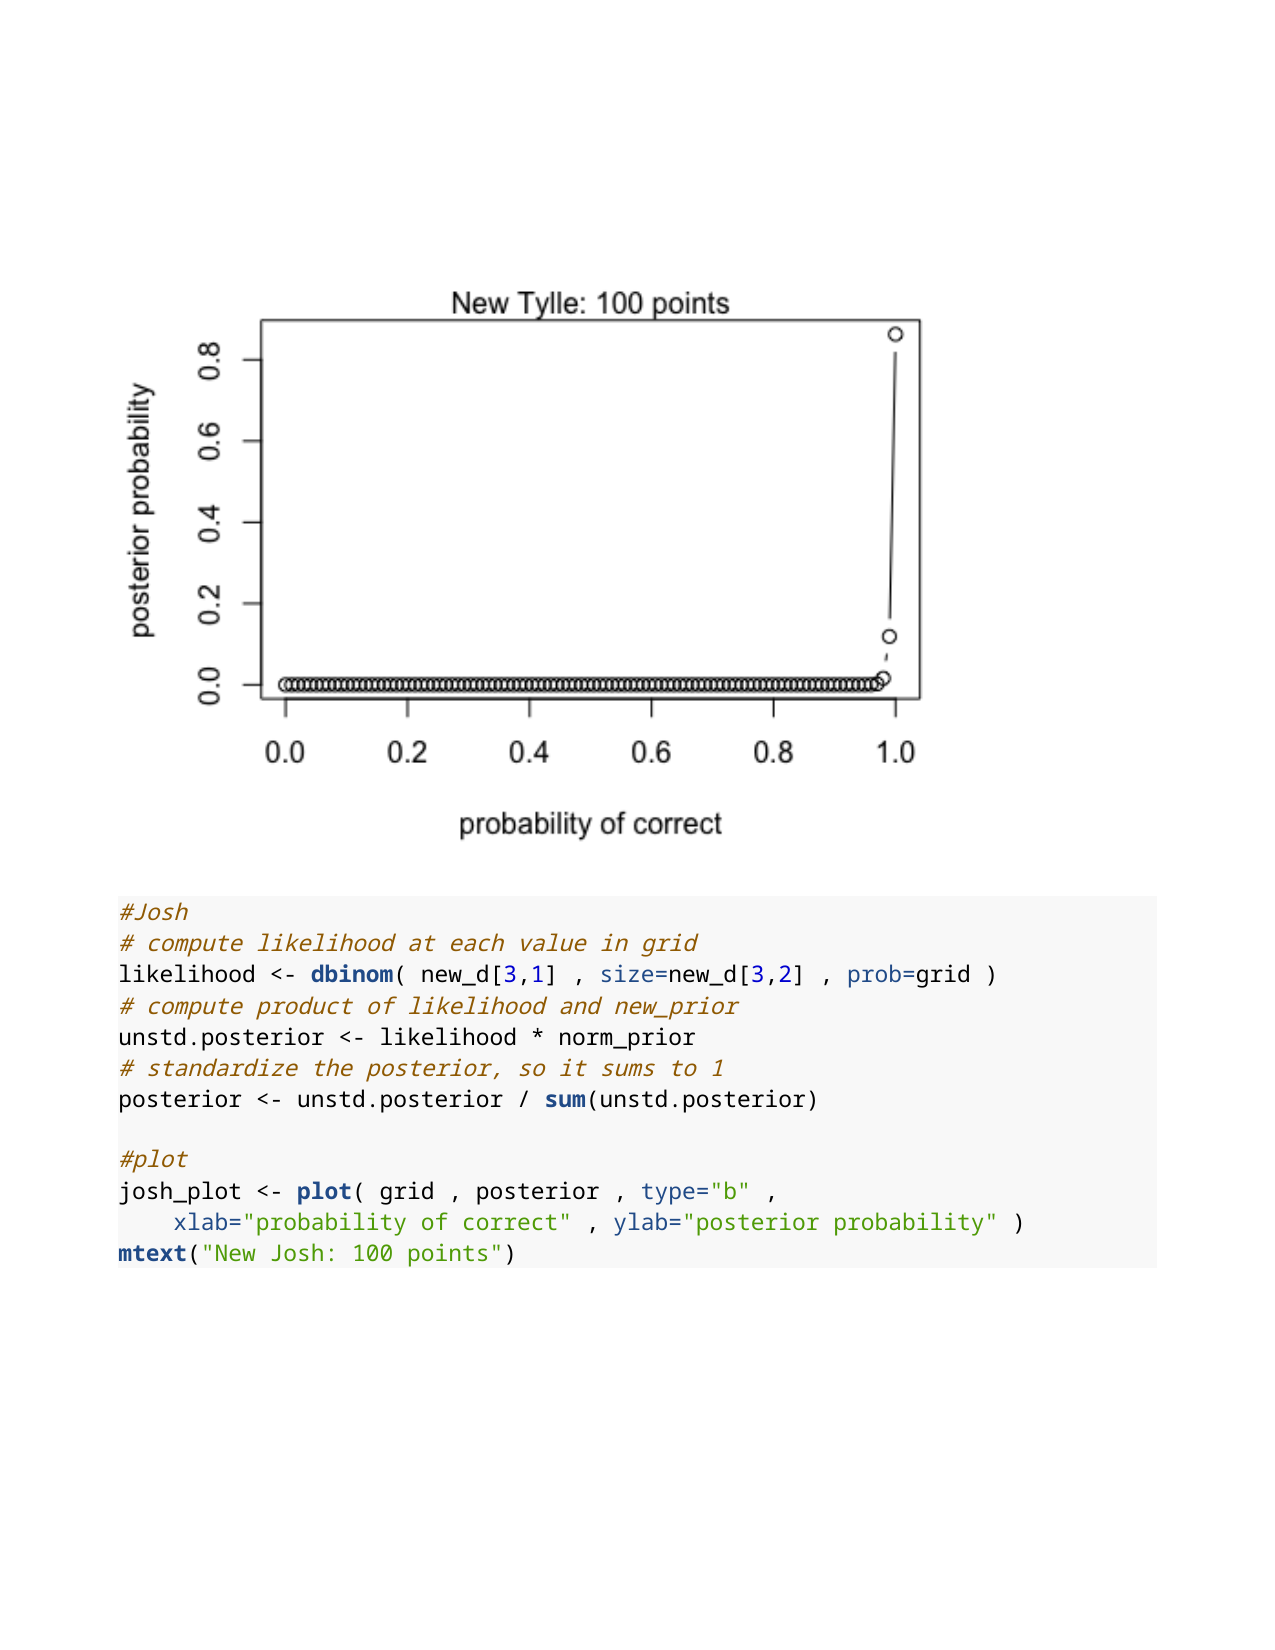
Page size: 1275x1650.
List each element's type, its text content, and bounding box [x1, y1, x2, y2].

picture [118, 177, 994, 878]
text #Josh # compute likelihood at each value in grid likelihood <- dbinom( new_d[3,1] , size=new_d[3,2] , prob=grid ) # compute product of likelihood and new_prior unstd.posterior <- likelihood * norm_prior # standardize the posterior, so it sums to 1 posterior <- unstd.posterior / sum(unstd.posterior) #plot josh_plot <- plot( grid , posterior , type="b" , xlab="probability of correct" , ylab="posterior probability" ) mtext("New Josh: 100 points") [118, 896, 1157, 1268]
